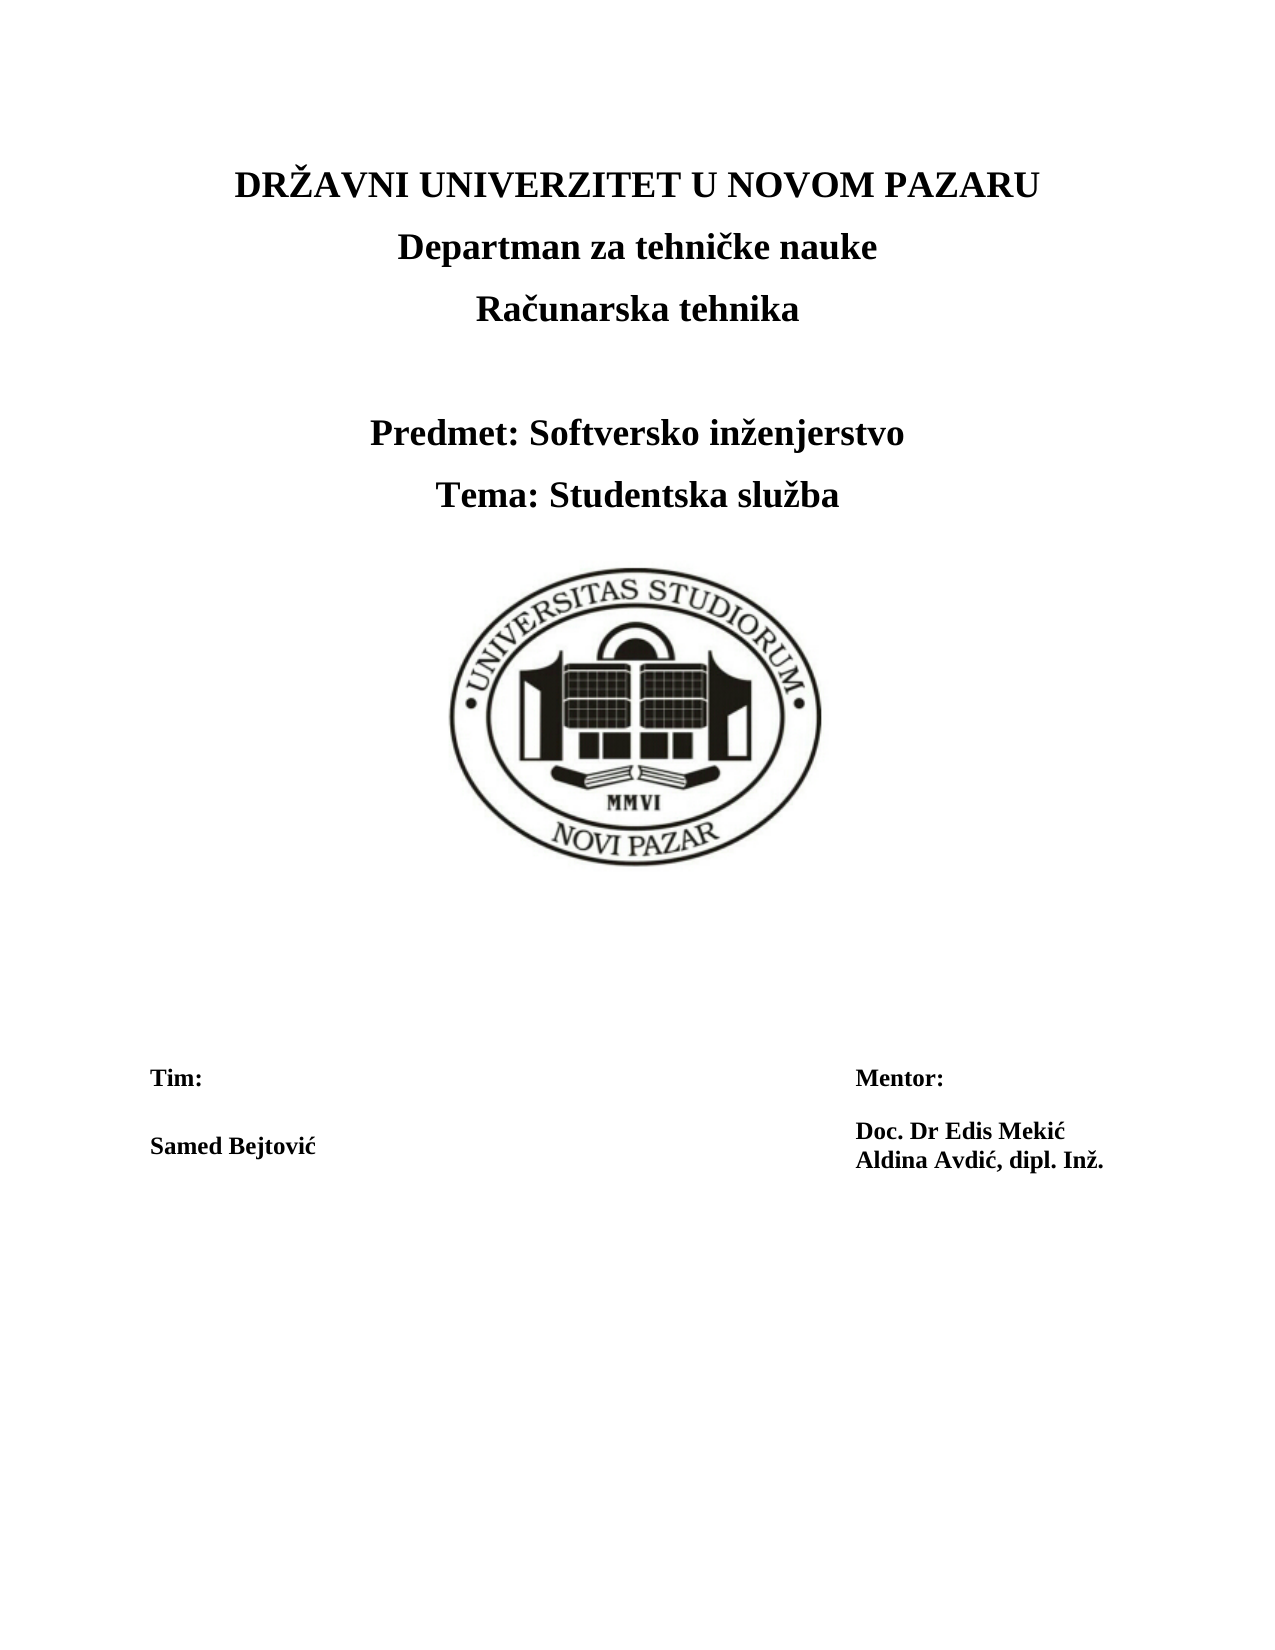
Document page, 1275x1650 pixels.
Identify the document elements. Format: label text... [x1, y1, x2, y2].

text Tema: Studentska služba [150, 473, 1125, 516]
table_header Mentor: [844, 1050, 1136, 1104]
text Računarska tehnika [150, 287, 1125, 330]
table_cell Samed Bejtović [139, 1104, 844, 1186]
table_cell Doc. Dr Edis Mekić Aldina Avdić, dipl. Inž. [844, 1104, 1136, 1186]
picture [391, 535, 884, 910]
text DRŽAVNI UNIVERZITET U NOVOM PAZARU [150, 162, 1125, 206]
text Predmet: Softversko inženjerstvo [150, 411, 1125, 454]
table_header Tim: [139, 1050, 844, 1104]
text Departman za tehničke nauke [150, 224, 1125, 268]
